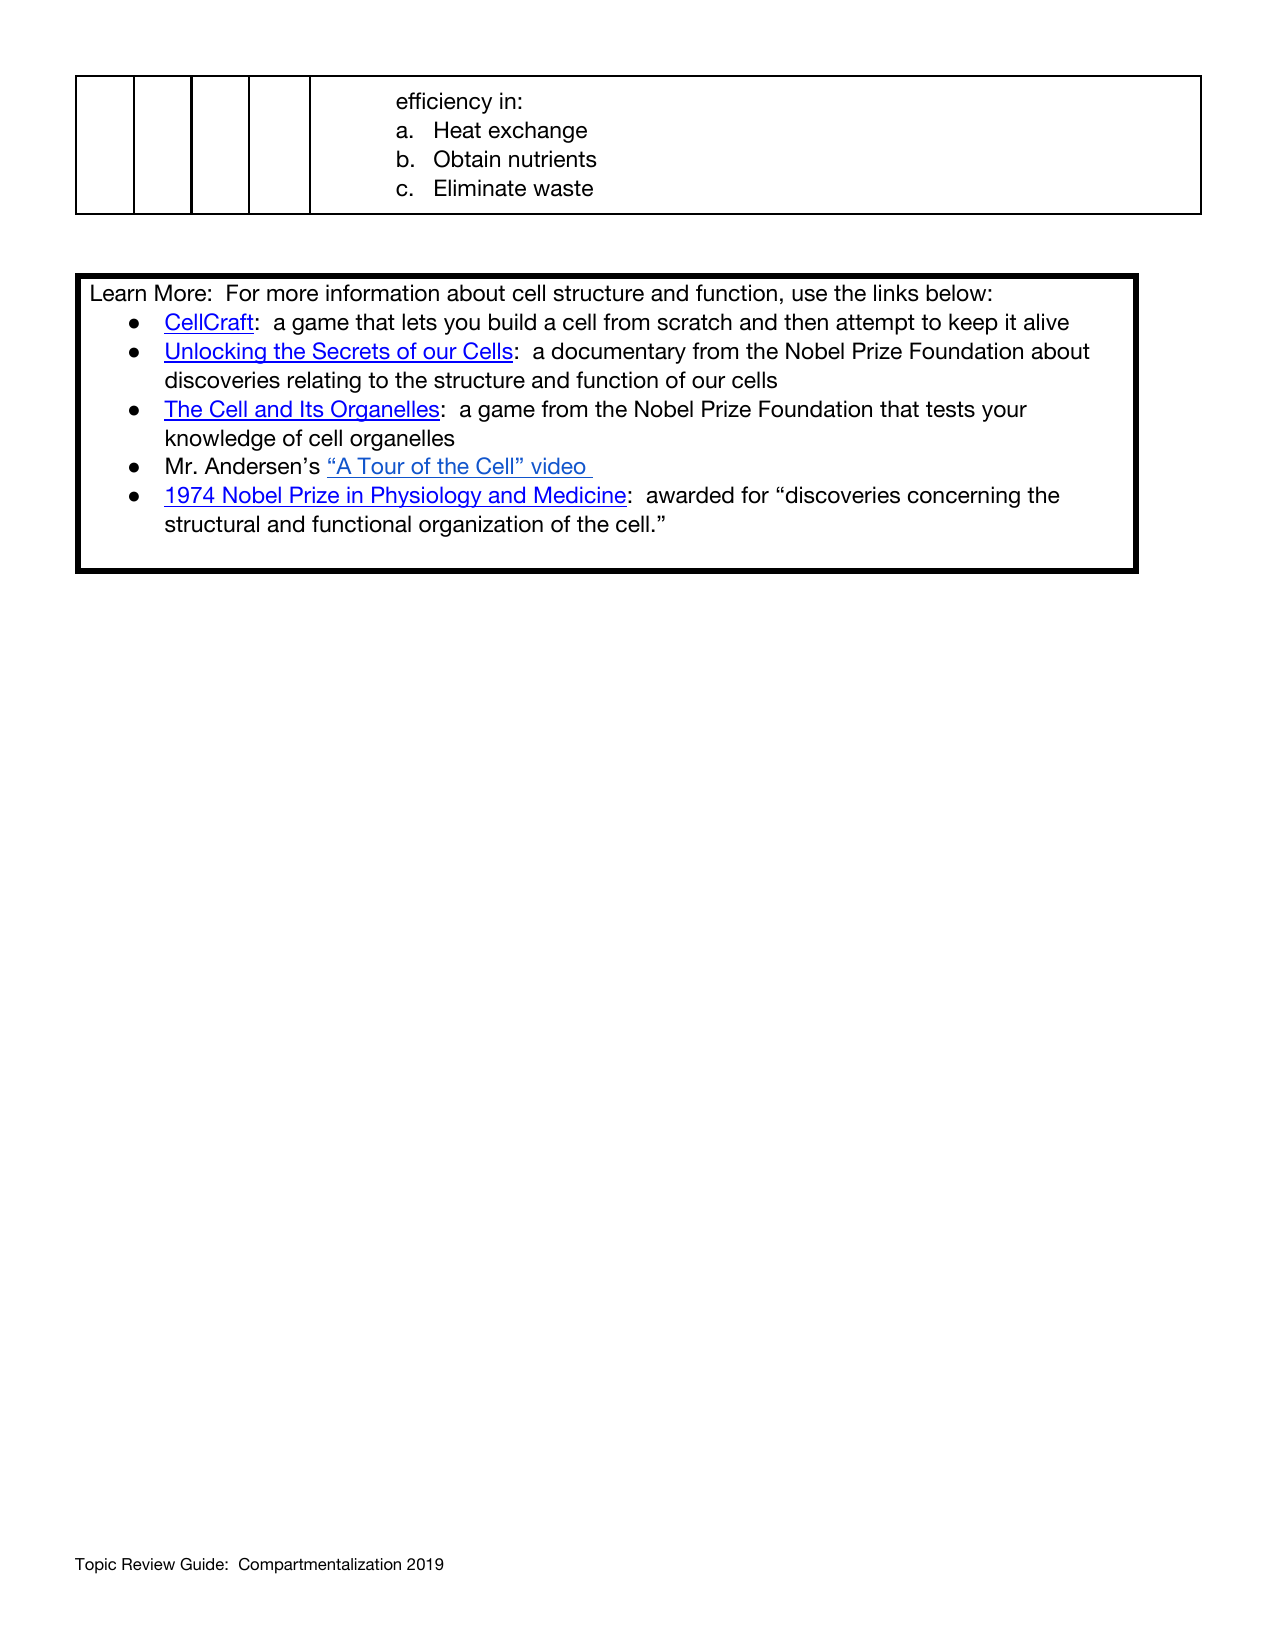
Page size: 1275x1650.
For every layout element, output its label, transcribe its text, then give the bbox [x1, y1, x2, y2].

table_cell [135, 77, 190, 213]
table_header Learn More: For more information about cell structure and function, use the links below: CellCraft: a game that lets you build a cell from scratch and then attempt to keep it alive Unlocking the Secrets of our Cells: a documentary from the Nobel Prize Foundation about discoveries relating to the structure and function of our cells The Cell and Its Organelles: a game from the Nobel Prize Foundation that tests your knowledge of cell organelles Mr. Andersen’s “A Tour of the Cell” video 1974 Nobel Prize in Physiology and Medicine: awarded for “discoveries concerning the structural and functional organization of the cell.” [81, 279, 1133, 568]
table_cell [311, 77, 1200, 213]
table_cell [193, 77, 248, 213]
table_cell [250, 77, 309, 213]
table_cell [77, 77, 133, 213]
